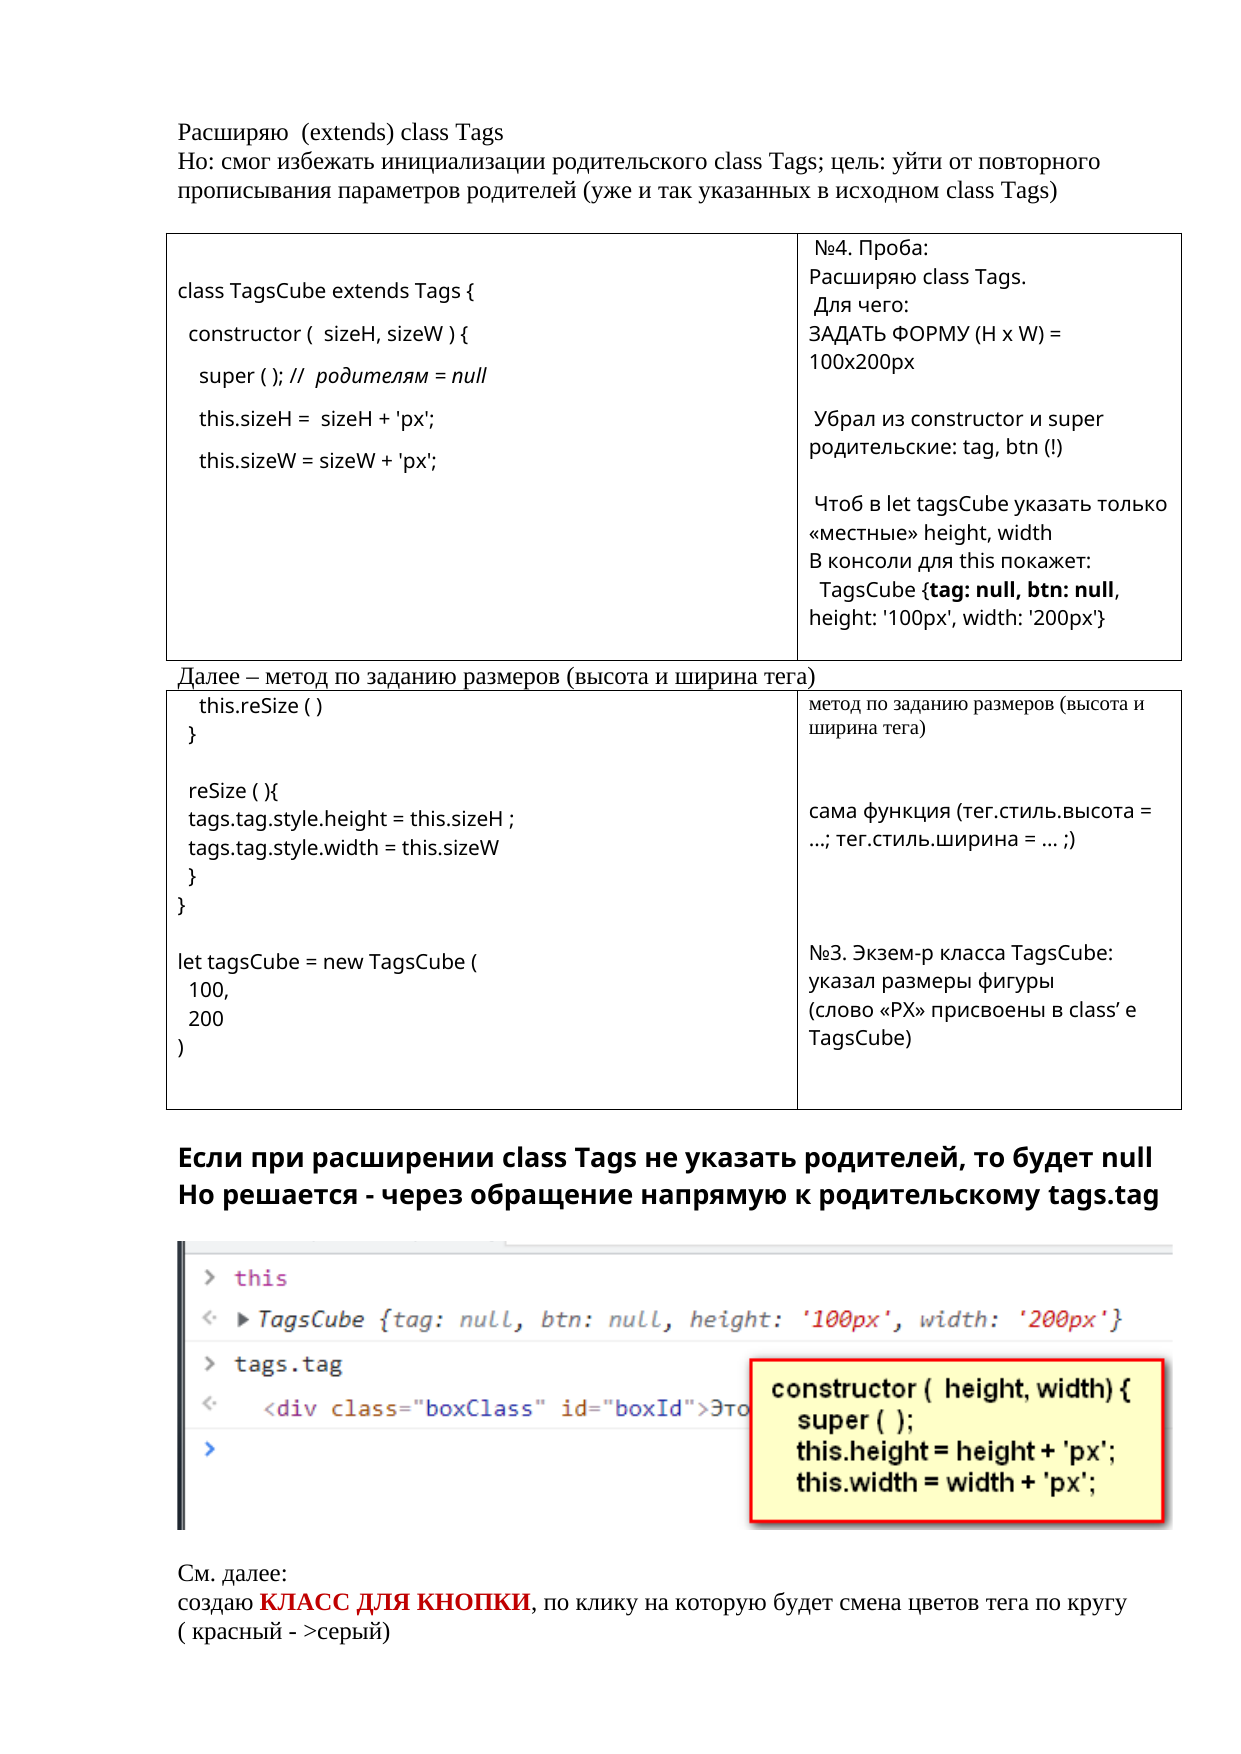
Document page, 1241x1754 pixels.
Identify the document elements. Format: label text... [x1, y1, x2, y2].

text Если при расширении class Tags не указать родителей, то будет null [177, 1138, 1167, 1175]
text Расширяю (extends) class Tags [177, 117, 1167, 146]
text См. далее: [177, 1558, 1167, 1587]
text создаю КЛАСС ДЛЯ КНОПКИ, по клику на которую будет смена цветов тега по кругу ( красный - >серый) [177, 1587, 1167, 1644]
table_header class TagsCube extends Tags { constructor ( sizeH, sizeW ) { super ( ); // родителям = null this.sizeH = sizeH + 'px'; this.sizeW = sizeW + 'px'; [167, 234, 797, 660]
table_header метод по заданию размеров (высота и ширина тега) сама функция (тег.стиль.высота = …; тег.стиль.ширина = … ;) №3. Экзем-р класса TagsCube: указал размеры фигуры (слово «РХ» присвоены в class’ е TagsCube) [798, 691, 1181, 1109]
picture [177, 1241, 1173, 1530]
text Далее – метод по заданию размеров (высота и ширина тега) [177, 661, 1167, 690]
table_header this.reSize ( ) } reSize ( ){ tags.tag.style.height = this.sizeH ; tags.tag.style.width = this.sizeW } } let tagsCube = new TagsCube ( 100, 200 ) [167, 691, 797, 1109]
text Но: смог избежать инициализации родительского class Tags; цель: уйти от повторного прописывания параметров родителей (уже и так указанных в исходном class Tags) [177, 146, 1167, 204]
text Но решается - через обращение напрямую к родительскому tags.tag [177, 1175, 1167, 1212]
table_header №4. Проба: Расширяю class Tags. Для чего: ЗАДАТЬ ФОРМУ (H x W) = 100х200рх Убрал из constructor и super родительские: tag, btn (!) Чтоб в let tagsCube указать только «местные» height, width В консоли для this покажет: TagsCube {tag: null, btn: null, height: '100px', width: '200px'} [798, 234, 1181, 660]
